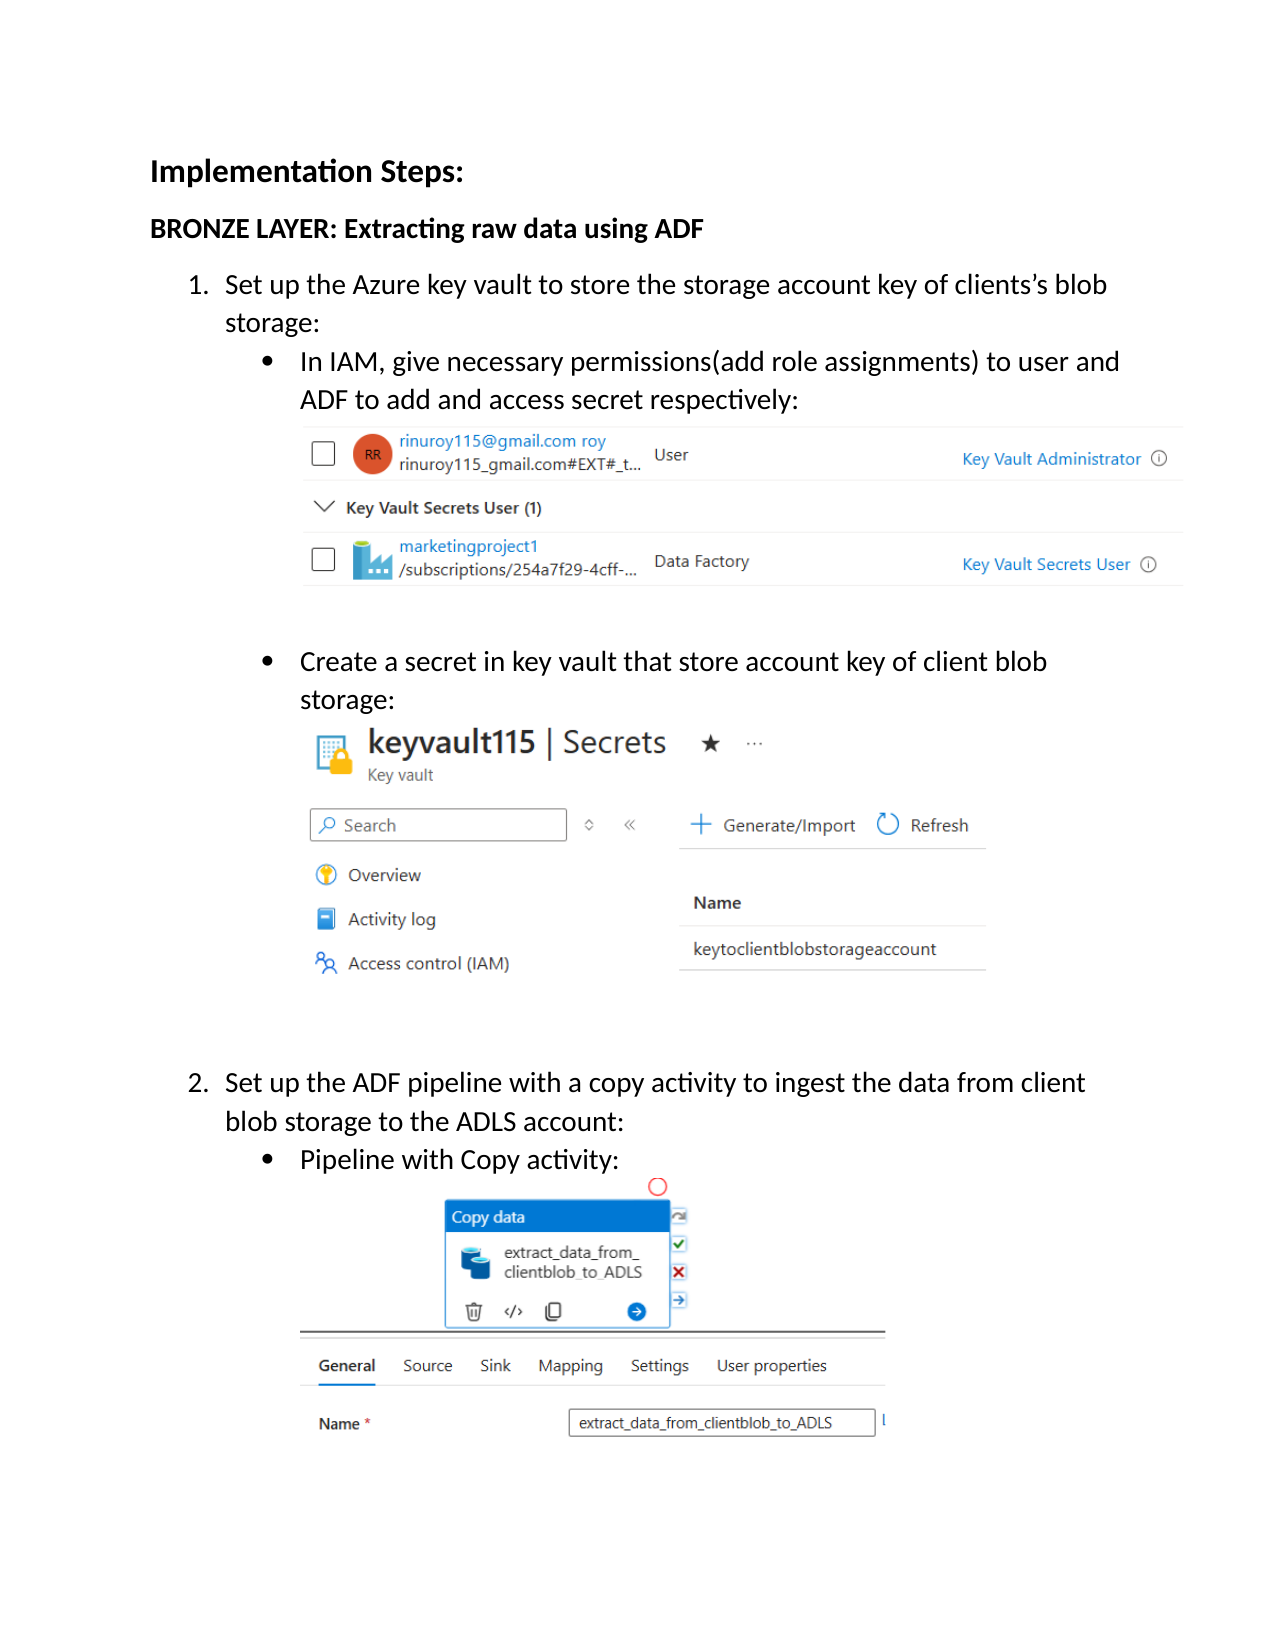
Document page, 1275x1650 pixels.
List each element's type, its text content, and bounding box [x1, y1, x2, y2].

picture [300, 419, 1184, 602]
picture [300, 719, 987, 986]
list Set up the Azure key vault to store the storage account key of clients’s blob storage: [187, 266, 1125, 340]
text Implementation Steps: [150, 150, 1125, 191]
list Set up the ADF pipeline with a copy activity to ingest the data from client blob storage to the ADLS account: [187, 1064, 1125, 1138]
list Create a secret in key vault that store account key of client blob storage: [262, 643, 1125, 717]
text BRONZE LAYER: Extracting raw data using ADF [150, 211, 1125, 246]
list In IAM, give necessary permissions(add role assignments) to user and ADF to add and access secret respectively: [262, 343, 1125, 417]
picture [300, 1178, 886, 1445]
